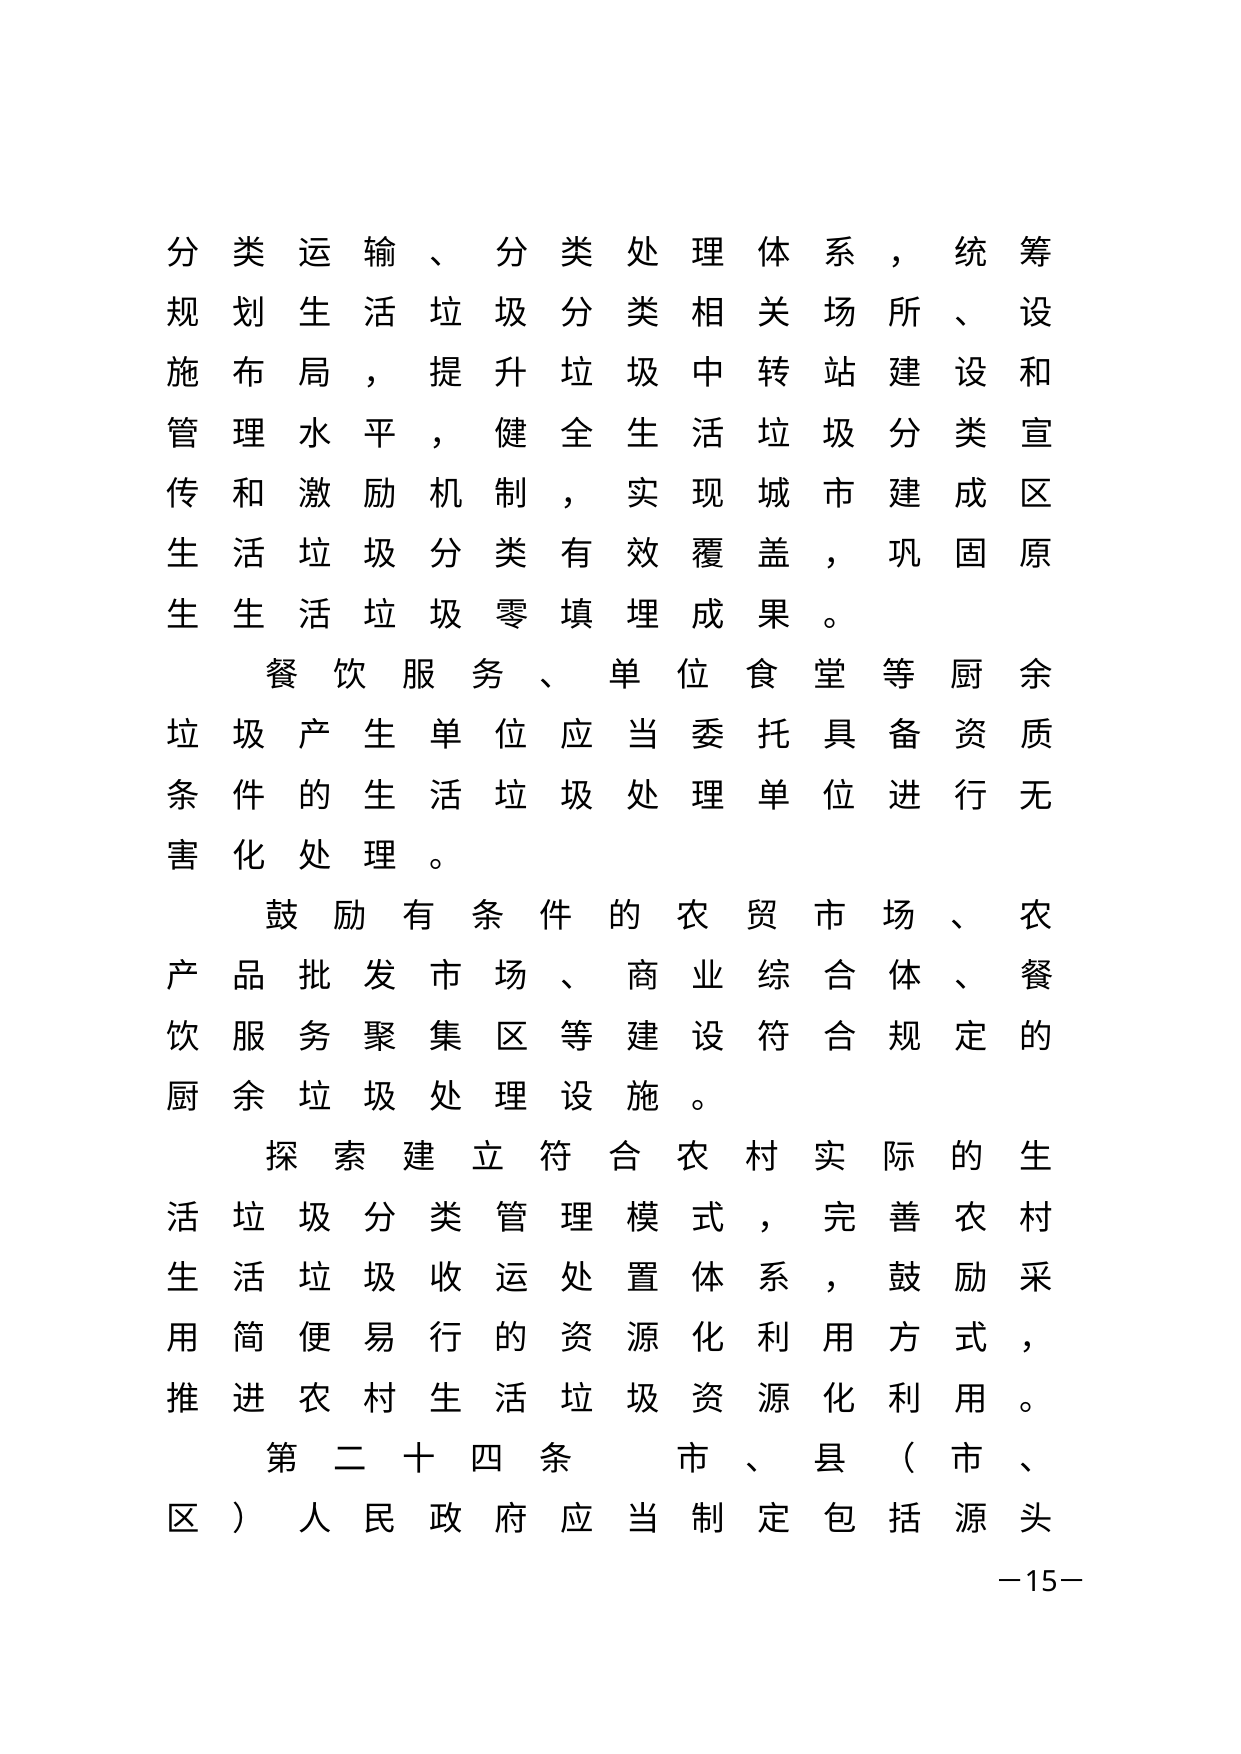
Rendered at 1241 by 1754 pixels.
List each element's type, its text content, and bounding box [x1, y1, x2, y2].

text 第二十三条 市、县（市、区）人民政府应当建立和完善城市生活垃圾分类投放、分类收集、分类运输、分类处理体系，统筹规划生活垃圾分类相关场所、设施布局，提升垃圾中转站建设和管理水平，健全生活垃圾分类宣传和激励机制，实现城市建成区生活垃圾分类有效覆盖，巩固原生生活垃圾零填埋成果。 [167, 219, 1085, 642]
text 餐饮服务、单位食堂等厨余垃圾产生单位应当委托具备资质条件的生活垃圾处理单位进行无害化处理。 [167, 642, 1085, 883]
text 第二十四条 市、县（市、区）人民政府应当制定包括源头减量、分类处理、消纳设施和场所布局及建设等在内的建筑垃圾污染环境防治工作规划，城市管理部门负责组织实施。 [167, 1426, 1085, 1546]
text 鼓励有条件的农贸市场、农产品批发市场、商业综合体、餐饮服务聚集区等建设符合规定的厨余垃圾处理设施。 [167, 883, 1085, 1124]
text 探索建立符合农村实际的生活垃圾分类管理模式，完善农村生活垃圾收运处置体系，鼓励采用简便易行的资源化利用方式，推进农村生活垃圾资源化利用。 [167, 1124, 1085, 1426]
